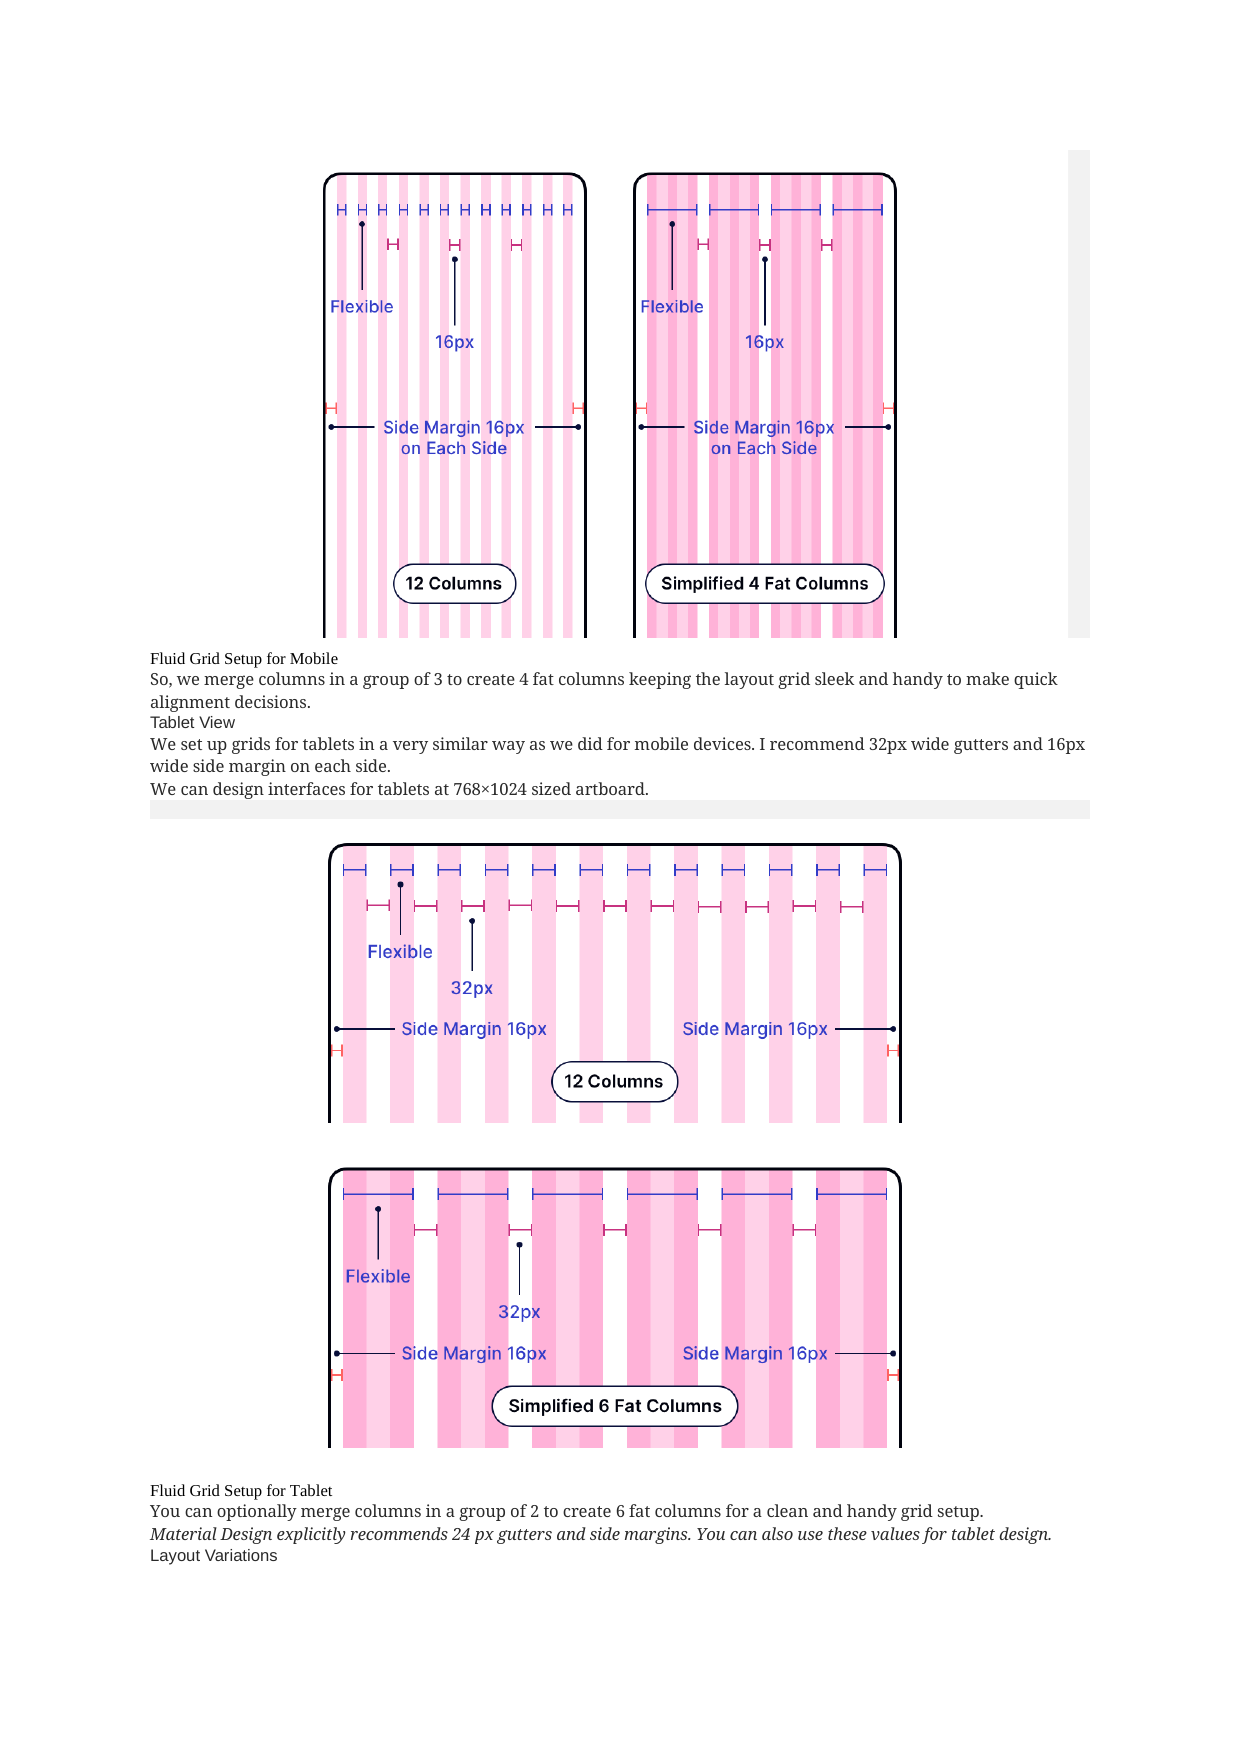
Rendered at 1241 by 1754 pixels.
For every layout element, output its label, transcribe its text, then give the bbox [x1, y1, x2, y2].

text Layout Variations [150, 1546, 1090, 1565]
text We set up grids for tablets in a very similar way as we did for mobile devices. I recommend 32px wide gutters and 16px wide side margin on each side. [150, 732, 1090, 778]
text So, we merge columns in a group of 3 to create 4 fat columns keeping the layout grid sleek and handy to make quick alignment decisions. [150, 668, 1090, 713]
text Fluid Grid Setup for Mobile [150, 648, 1090, 668]
text You can optionally merge columns in a group of 2 to create 6 fat columns for a clean and handy grid setup. [150, 1500, 1090, 1523]
picture [150, 819, 1097, 1471]
text Material Design explicitly recommends 24 px gutters and side margins. You can also use these values for tablet design. [150, 1523, 1090, 1546]
picture [150, 150, 1069, 638]
text Fluid Grid Setup for Tablet [150, 1481, 1090, 1500]
text We can design interfaces for tablets at 768×1024 sized artboard. [150, 778, 1090, 800]
text Tablet View [150, 713, 1090, 732]
